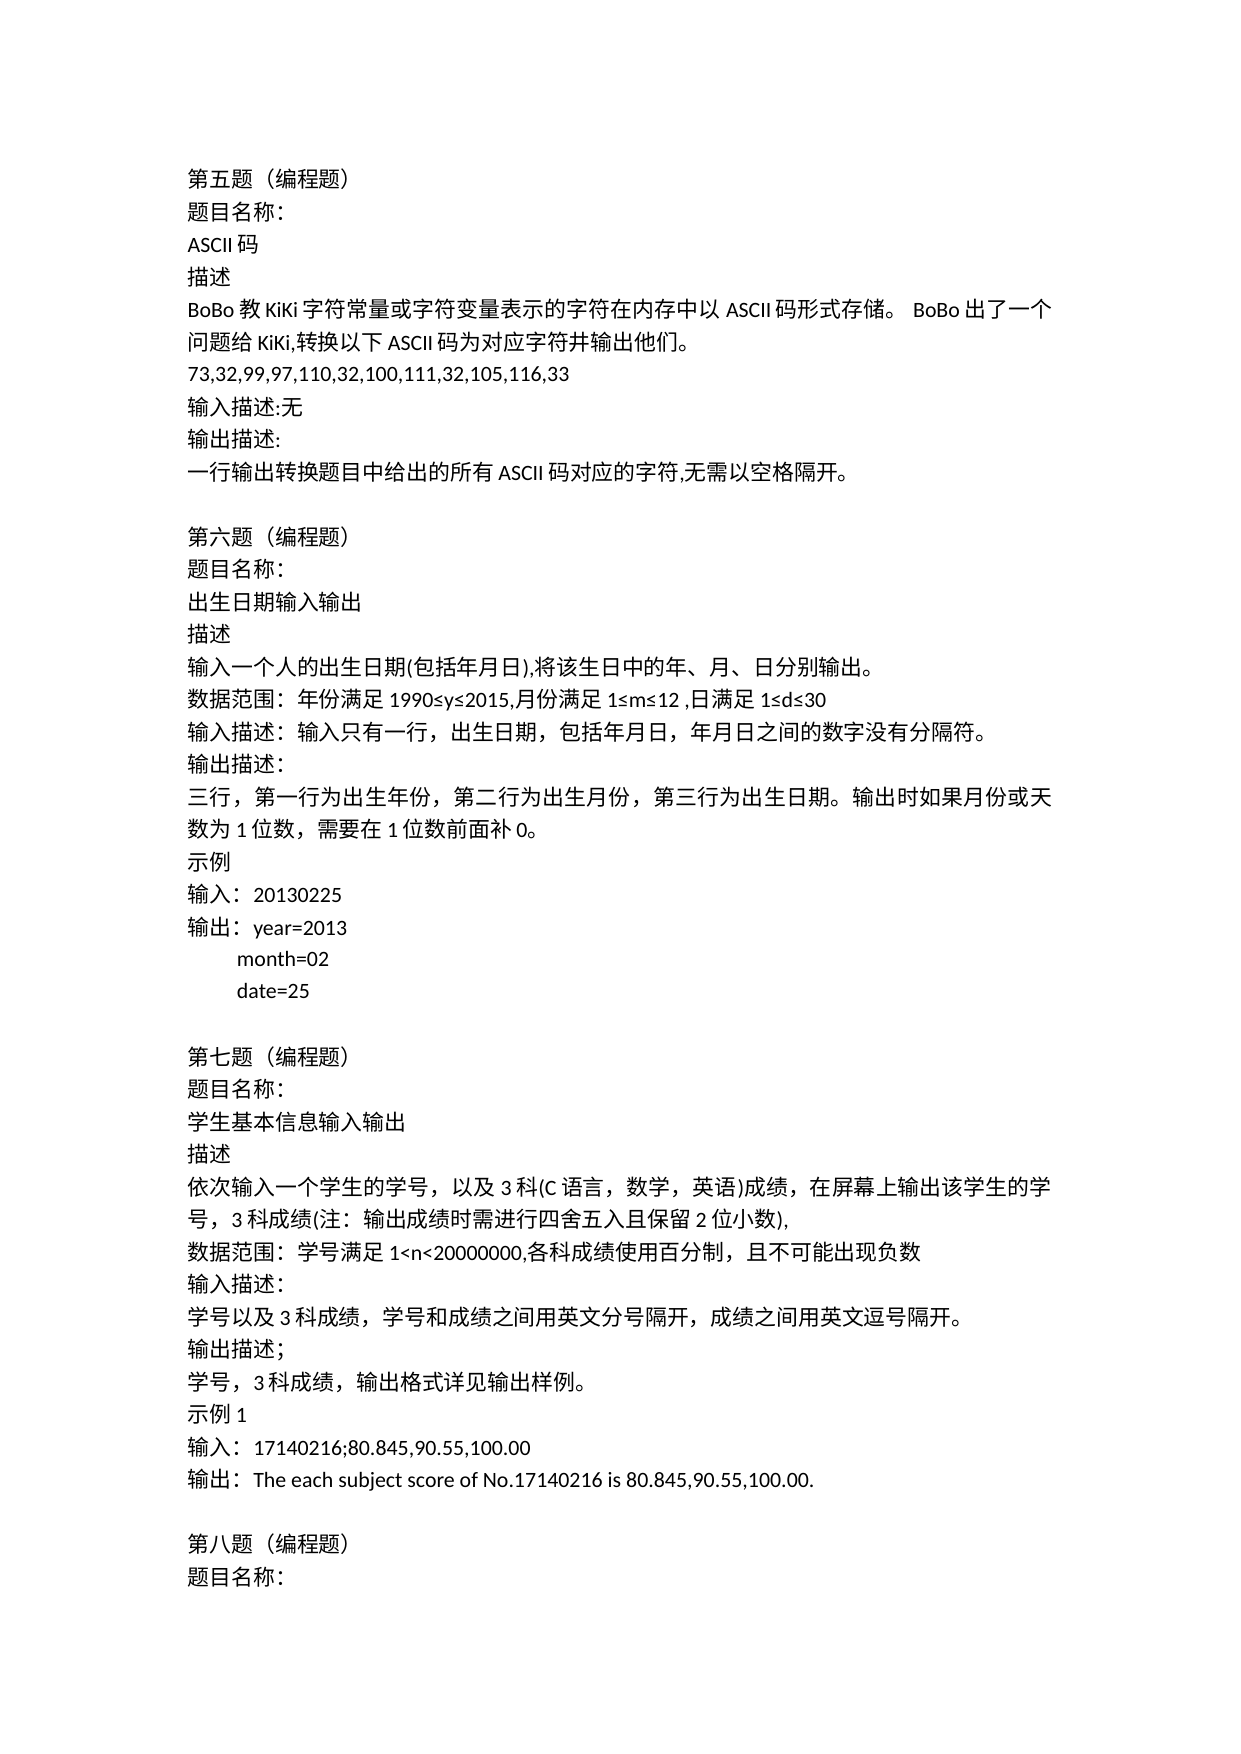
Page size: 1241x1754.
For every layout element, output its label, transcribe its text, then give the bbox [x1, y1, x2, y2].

text 学号，3科成绩，输出格式详见输出样例。 [187, 1364, 1053, 1397]
text 学号以及3科成绩，学号和成绩之间用英文分号隔开，成绩之间用英文逗号隔开。 [187, 1299, 1053, 1332]
text 示例 [187, 844, 1053, 877]
text 数据范围：年份满足1990≤y≤2015,月份满足1≤m≤12 ,日满足1≤d≤30 [187, 682, 1053, 714]
text 描述 [187, 1137, 1053, 1169]
text 题目名称： [187, 552, 1053, 584]
text 输入：20130225 [187, 877, 1053, 909]
text date=25 [187, 974, 1053, 1007]
text 描述 [187, 259, 1053, 292]
text 第八题（编程题） [187, 1527, 1053, 1559]
text month=02 [187, 942, 1053, 974]
text 输出描述： [187, 747, 1053, 779]
text 输入描述：输入只有一行，出生日期，包括年月日，年月日之间的数字没有分隔符。 [187, 714, 1053, 747]
text 输入描述： [187, 1267, 1053, 1299]
text 三行，第一行为出生年份，第二行为出生月份，第三行为出生日期。输出时如果月份或天数为1位数，需要在1位数前面补0。 [187, 779, 1053, 844]
text 第六题（编程题） [187, 519, 1053, 552]
text 输出：The each subject score of No.17140216 is 80.845,90.55,100.00. [187, 1462, 1053, 1494]
text 输入描述:无 [187, 389, 1053, 422]
text 描述 [187, 617, 1053, 649]
text 学生基本信息输入输出 [187, 1104, 1053, 1137]
text 73,32,99,97,110,32,100,111,32,105,116,33 [187, 357, 1053, 389]
text 示例1 [187, 1397, 1053, 1429]
text 输出描述； [187, 1332, 1053, 1364]
text 第七题（编程题） [187, 1039, 1053, 1072]
text 输出：year=2013 [187, 909, 1053, 942]
text 输入一个人的出生日期(包括年月日),将该生日中的年、月、日分别输出。 [187, 649, 1053, 682]
text 输入：17140216;80.845,90.55,100.00 [187, 1429, 1053, 1462]
text 输出描述: [187, 422, 1053, 454]
text 题目名称： [187, 1072, 1053, 1104]
text 数据范围：学号满足1<n<20000000,各科成绩使用百分制，且不可能出现负数 [187, 1234, 1053, 1267]
text 题目名称： [187, 194, 1053, 227]
text BoBo教KiKi字符常量或字符变量表示的字符在内存中以ASCII码形式存储。 BoBo出了一个问题给KiKi,转换以下ASCII码为对应字符井输出他们。 [187, 292, 1053, 357]
text 出生日期输入输出 [187, 584, 1053, 617]
text 题目名称： [187, 1559, 1053, 1592]
text 一行输出转换题目中给出的所有ASCII码对应的字符,无需以空格隔开。 [187, 454, 1053, 487]
text ASCII码 [187, 227, 1053, 259]
text 依次输入一个学生的学号，以及3科(C语言，数学，英语)成绩，在屏幕上输出该学生的学号，3科成绩(注：输出成绩时需进行四舍五入且保留2位小数), [187, 1169, 1053, 1234]
text 第五题（编程题） [187, 162, 1053, 194]
